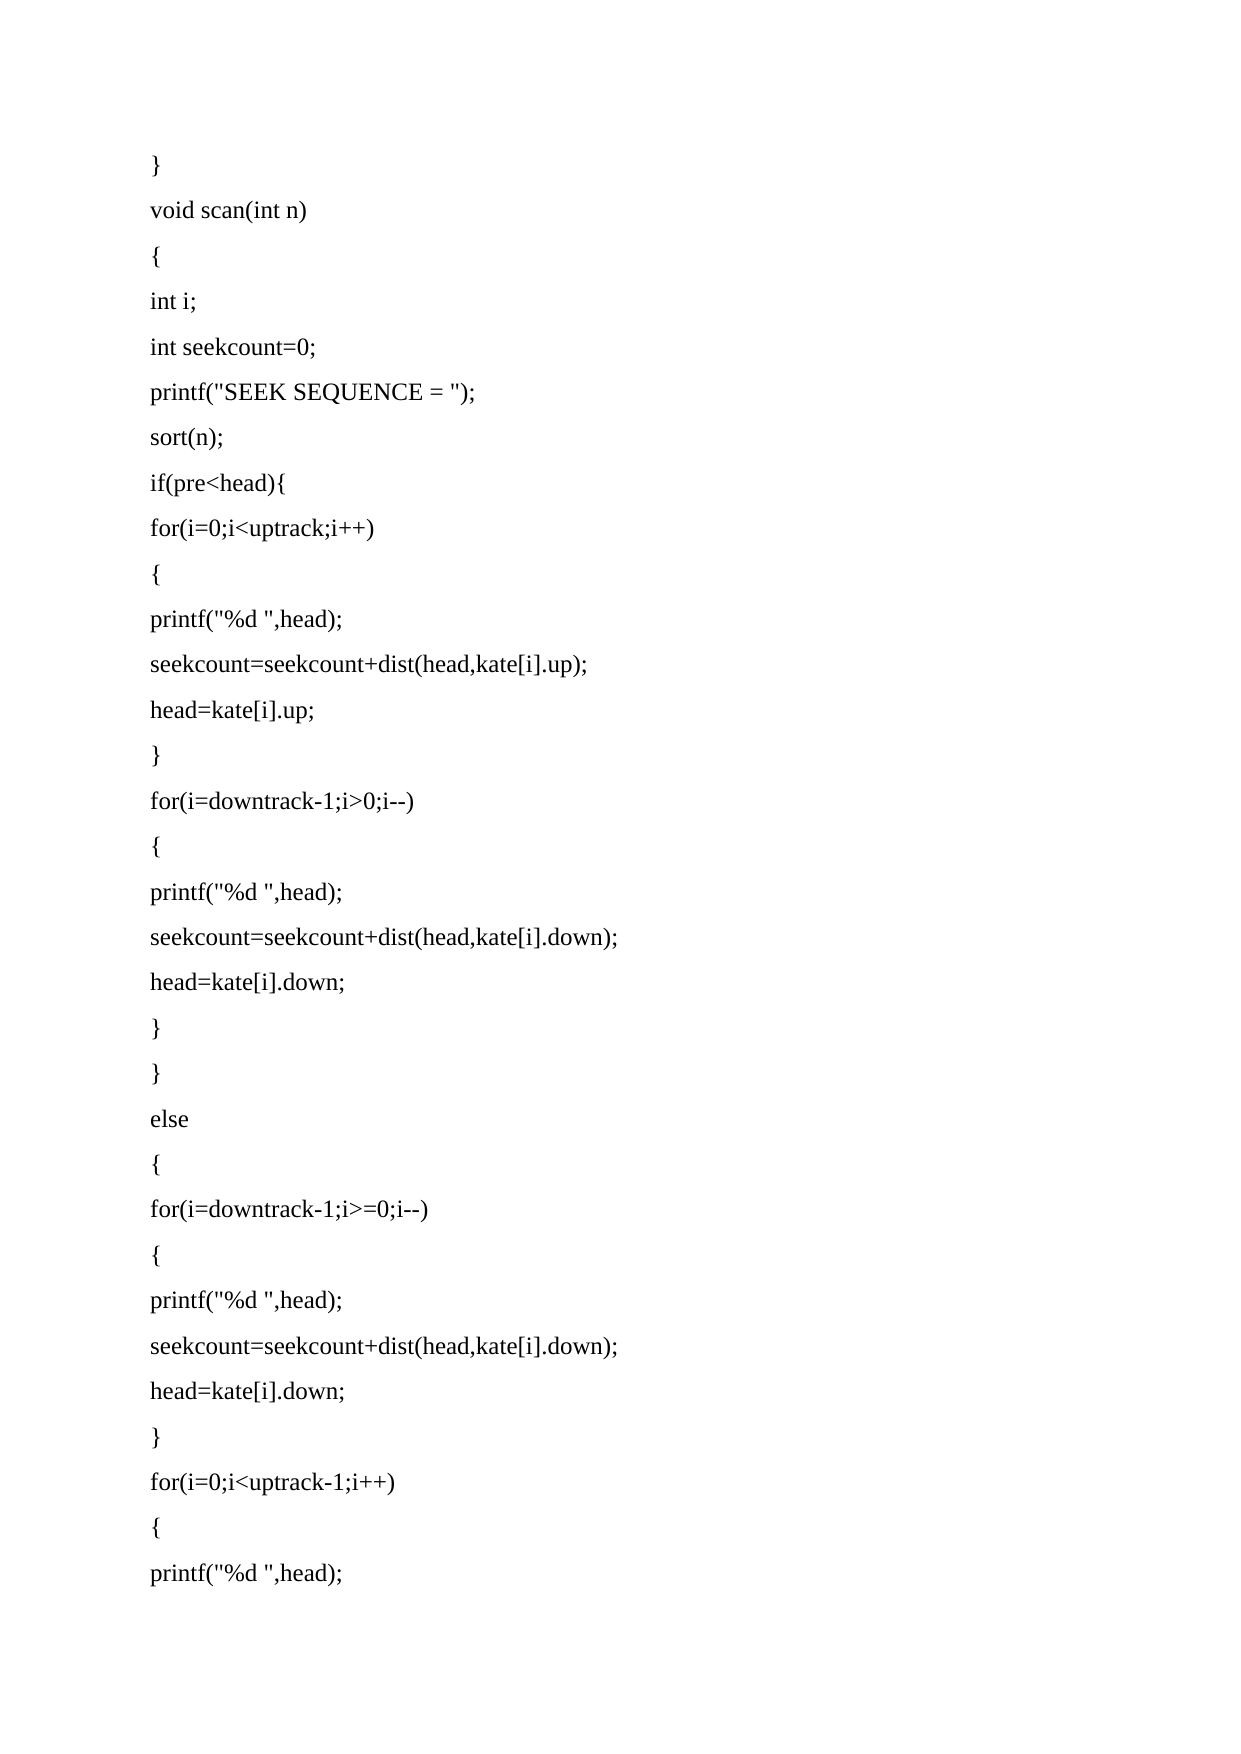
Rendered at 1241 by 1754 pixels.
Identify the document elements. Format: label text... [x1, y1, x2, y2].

text } [150, 1058, 1090, 1087]
text int i; [150, 286, 1090, 315]
text if(pre<head){ [150, 468, 1090, 497]
text { [150, 241, 1090, 269]
text seekcount=seekcount+dist(head,kate[i].down); [150, 1331, 1090, 1359]
text } [150, 150, 1090, 179]
text printf("%d ",head); [150, 1558, 1090, 1587]
text for(i=downtrack-1;i>0;i--) [150, 786, 1090, 814]
text int seekcount=0; [150, 332, 1090, 360]
text printf("%d ",head); [150, 604, 1090, 633]
text void scan(int n) [150, 195, 1090, 224]
text } [150, 1013, 1090, 1042]
text { [150, 559, 1090, 587]
text for(i=0;i<uptrack;i++) [150, 513, 1090, 542]
text } [150, 1422, 1090, 1450]
text seekcount=seekcount+dist(head,kate[i].up); [150, 649, 1090, 678]
text { [150, 1512, 1090, 1541]
text head=kate[i].up; [150, 695, 1090, 724]
text else [150, 1104, 1090, 1132]
text for(i=0;i<uptrack-1;i++) [150, 1467, 1090, 1496]
text printf("%d ",head); [150, 1285, 1090, 1314]
text { [150, 1240, 1090, 1269]
text { [150, 1149, 1090, 1178]
text sort(n); [150, 422, 1090, 451]
text head=kate[i].down; [150, 1376, 1090, 1405]
text printf("SEEK SEQUENCE = "); [150, 377, 1090, 406]
text head=kate[i].down; [150, 967, 1090, 996]
text for(i=downtrack-1;i>=0;i--) [150, 1194, 1090, 1223]
text seekcount=seekcount+dist(head,kate[i].down); [150, 922, 1090, 951]
text printf("%d ",head); [150, 877, 1090, 905]
text { [150, 831, 1090, 860]
text } [150, 740, 1090, 769]
